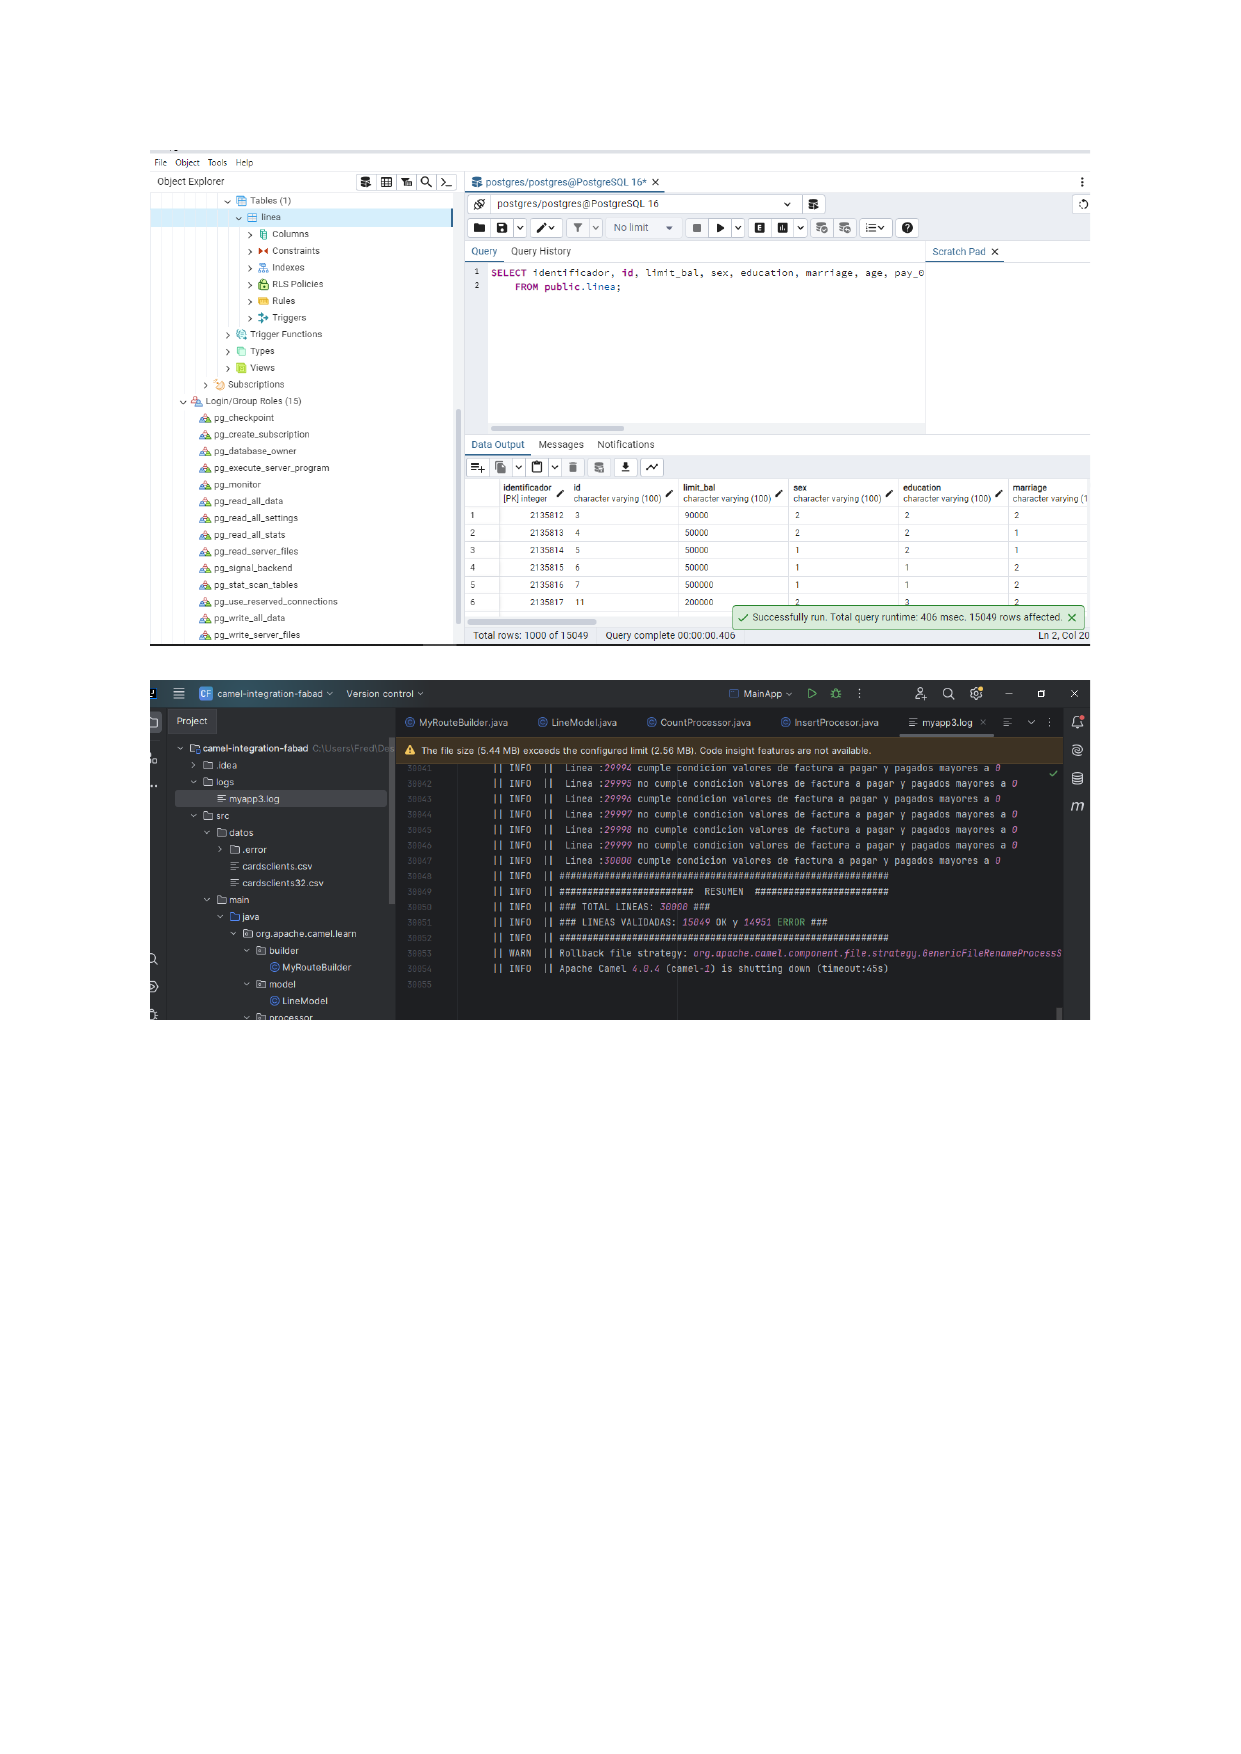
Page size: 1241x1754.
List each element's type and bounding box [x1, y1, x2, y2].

picture [150, 150, 1091, 646]
picture [150, 680, 1091, 1020]
